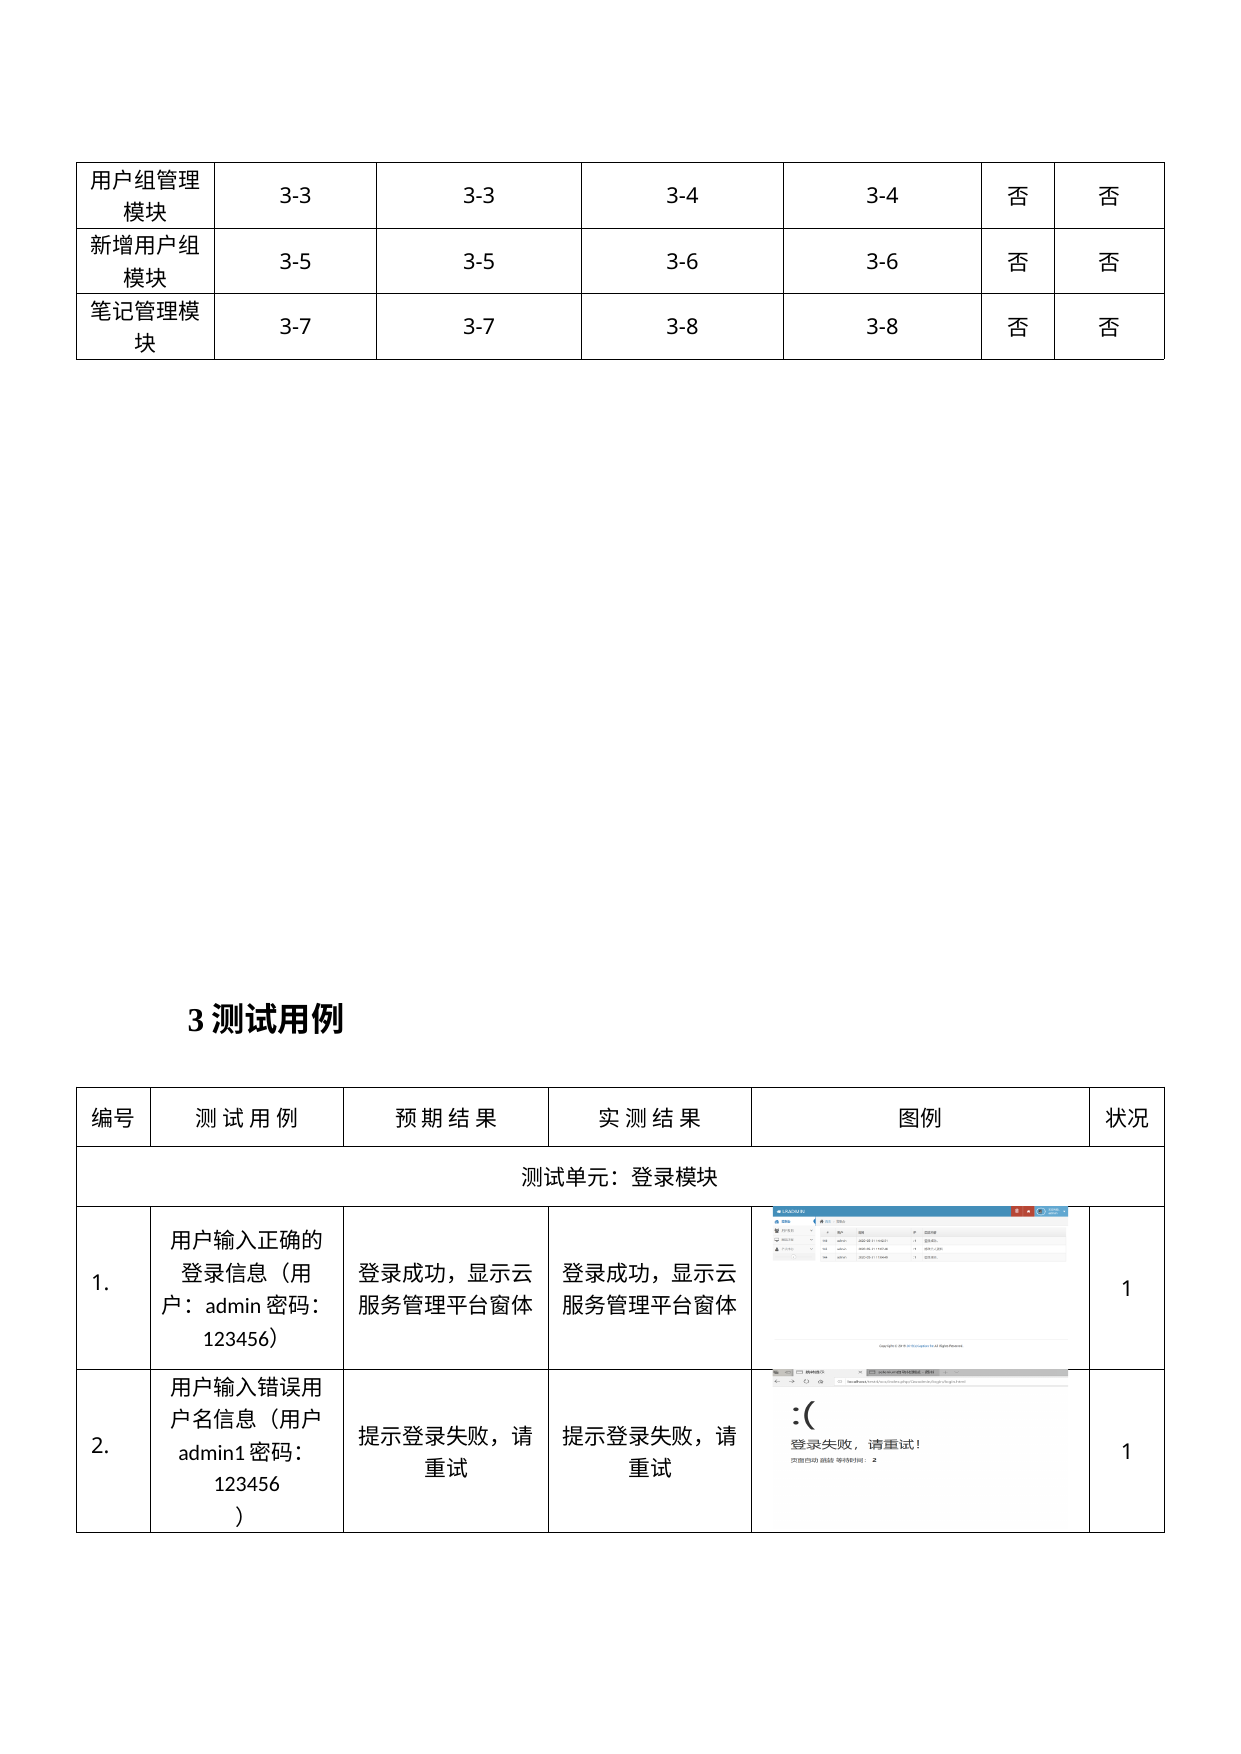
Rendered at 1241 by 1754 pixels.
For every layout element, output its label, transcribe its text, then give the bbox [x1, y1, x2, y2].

table_cell 测试单元：登录模块 [77, 1147, 1164, 1206]
table_cell 登录成功，显示云服务管理平台窗体 [549, 1207, 751, 1369]
table_cell 笔记管理模块 [77, 294, 214, 358]
table_cell 3-6 [582, 229, 783, 293]
table_cell 3-7 [215, 294, 376, 358]
table_cell 1 [1090, 1207, 1164, 1369]
table_header 预 期 结 果 [344, 1088, 548, 1146]
table_cell 3-5 [215, 229, 376, 293]
table_cell 3-8 [582, 294, 783, 358]
table_cell 3-3 [215, 163, 376, 227]
table_cell [752, 1370, 1089, 1532]
table_cell 3-5 [377, 229, 581, 293]
table_cell 否 [1055, 294, 1164, 358]
table_cell 提示登录失败，请重试 [344, 1370, 548, 1532]
table_cell 否 [982, 163, 1054, 227]
table_cell 新增用户组模块 [77, 229, 214, 293]
picture [772, 1369, 1069, 1529]
table_cell 用户输入错误用户名信息（用户admin1密码：123456 ） [151, 1370, 343, 1532]
table_cell [77, 1370, 150, 1532]
table_cell 3-3 [377, 163, 581, 227]
table_cell 提示登录失败，请重试 [549, 1370, 751, 1532]
table_cell [752, 1207, 1089, 1369]
table_cell 3-4 [784, 163, 981, 227]
table_cell 用户输入正确的登录信息（用户：admin 密码：123456） [151, 1207, 343, 1369]
picture [772, 1206, 1069, 1350]
table_header 测 试 用 例 [151, 1088, 343, 1146]
table_cell 3-8 [784, 294, 981, 358]
subtitle 3测试用例 [187, 984, 1053, 1049]
table_cell 3-6 [784, 229, 981, 293]
table_cell 否 [1055, 163, 1164, 227]
table_cell 登录成功，显示云服务管理平台窗体 [344, 1207, 548, 1369]
table_header 编号 [77, 1088, 150, 1146]
table_cell [77, 1207, 150, 1369]
table_header 状况 [1090, 1088, 1164, 1146]
table_cell 3-4 [582, 163, 783, 227]
table_cell 1 [1090, 1370, 1164, 1532]
table_cell 否 [982, 229, 1054, 293]
table_cell 否 [982, 294, 1054, 358]
table_cell 否 [1055, 229, 1164, 293]
table_header 实 测 结 果 [549, 1088, 751, 1146]
table_cell 用户组管理模块 [77, 163, 214, 227]
table_header 图例 [752, 1088, 1089, 1146]
table_cell 3-7 [377, 294, 581, 358]
